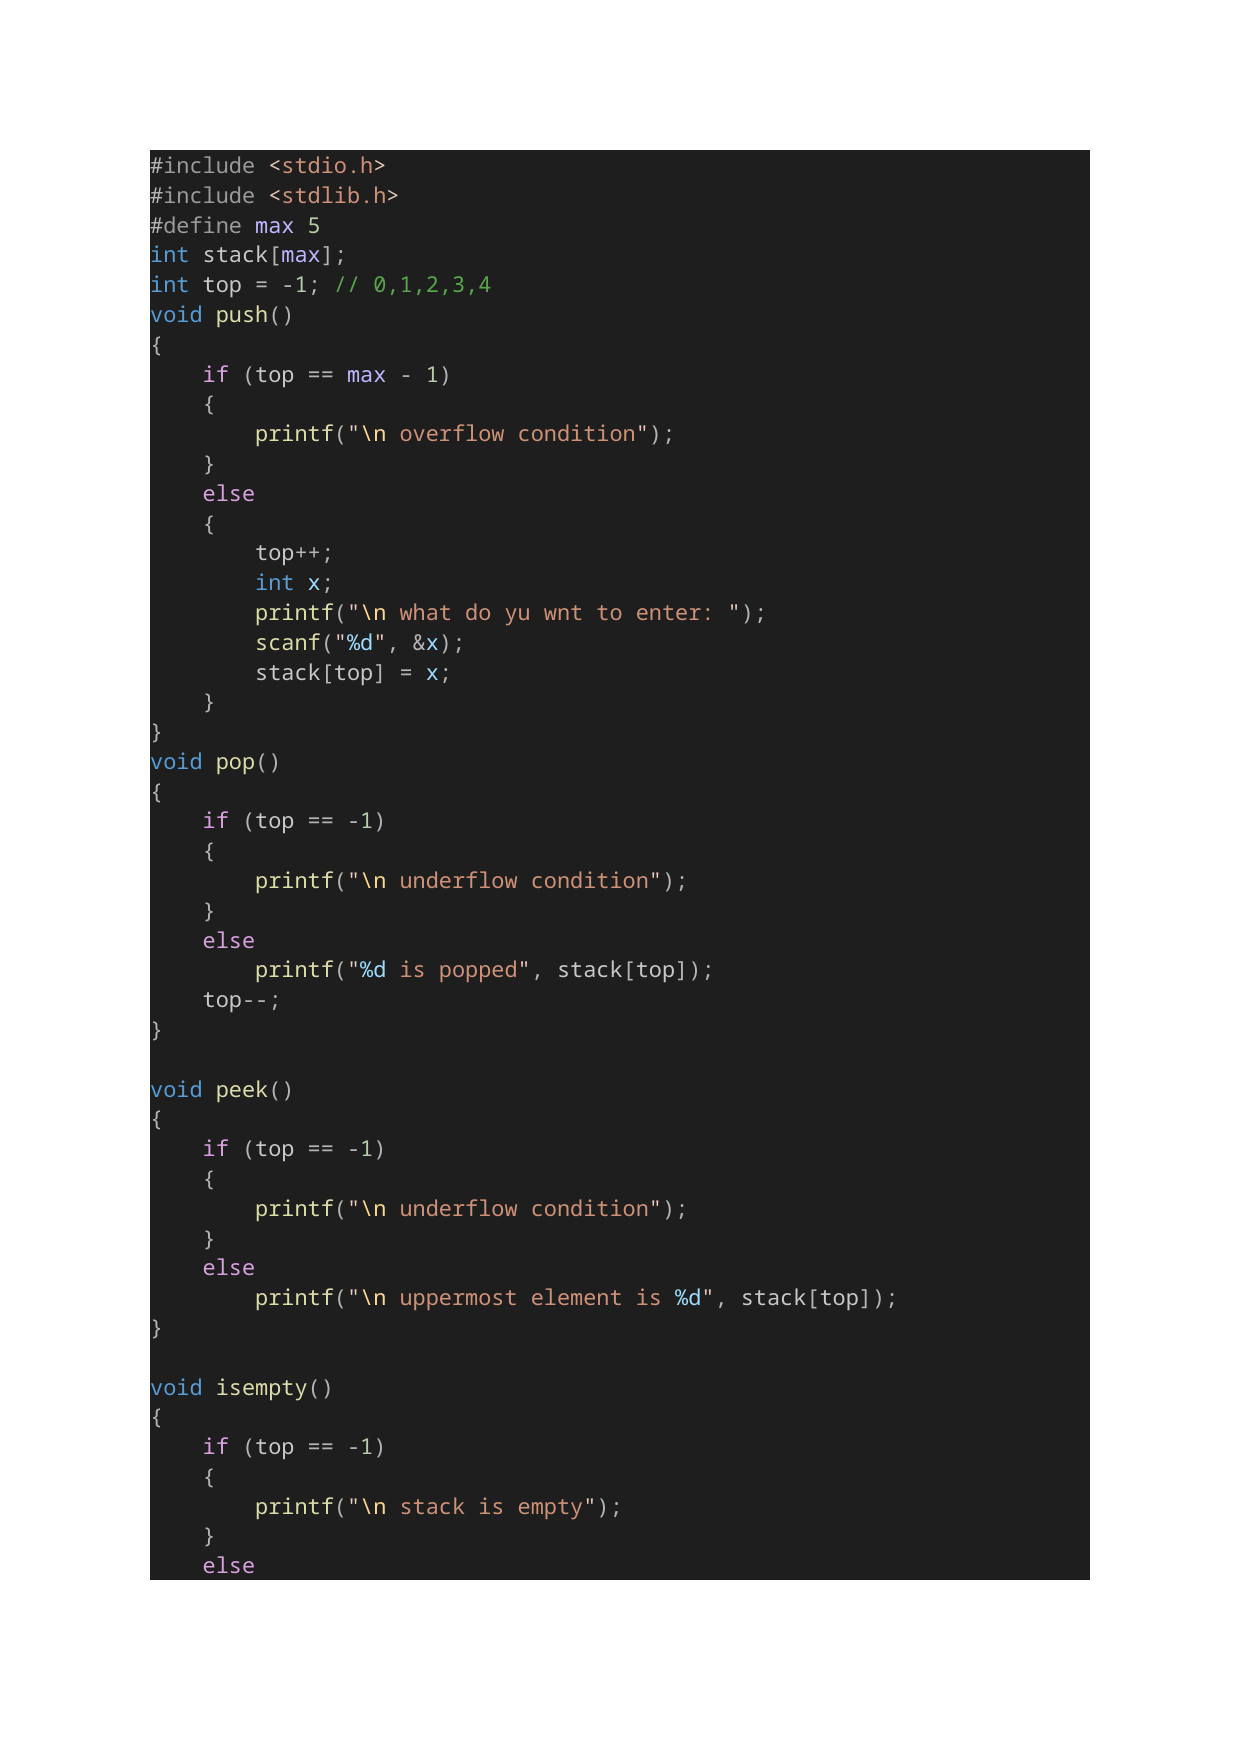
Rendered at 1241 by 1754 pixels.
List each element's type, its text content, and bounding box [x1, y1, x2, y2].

text { [150, 1461, 1090, 1491]
text if (top == -1) [150, 1431, 1090, 1461]
text { [150, 1163, 1090, 1193]
text { [150, 1103, 1090, 1133]
text int top = -1; // 0,1,2,3,4 [150, 269, 1090, 299]
text #define max 5 [150, 209, 1090, 239]
text top++; [150, 537, 1090, 567]
text printf("\n what do yu wnt to enter: "); [150, 597, 1090, 627]
text } [150, 895, 1090, 924]
text { [150, 388, 1090, 418]
text } [150, 716, 1090, 746]
text void push() [150, 299, 1090, 329]
text #include <stdio.h> [150, 150, 1090, 180]
text { [150, 776, 1090, 805]
text { [150, 1401, 1090, 1431]
text printf("\n stack is empty"); [150, 1491, 1090, 1520]
text printf("\n underflow condition"); [150, 1193, 1090, 1222]
text else [150, 1550, 1090, 1580]
text else [150, 1252, 1090, 1282]
text if (top == -1) [150, 805, 1090, 835]
text printf("\n underflow condition"); [150, 865, 1090, 895]
text else [150, 924, 1090, 954]
text else [150, 478, 1090, 507]
text #include <stdlib.h> [150, 180, 1090, 209]
text int stack[max]; [150, 239, 1090, 269]
text } [150, 1520, 1090, 1550]
text } [150, 686, 1090, 716]
text { [150, 507, 1090, 537]
text { [150, 835, 1090, 865]
text } [150, 1014, 1090, 1044]
text if (top == max - 1) [150, 358, 1090, 388]
text } [150, 1222, 1090, 1252]
text } [150, 448, 1090, 478]
text void isempty() [150, 1371, 1090, 1401]
text top--; [150, 984, 1090, 1014]
text int x; [150, 567, 1090, 597]
text { [150, 329, 1090, 358]
text stack[top] = x; [150, 656, 1090, 686]
text void pop() [150, 746, 1090, 776]
text printf("\n overflow condition"); [150, 418, 1090, 448]
text void peek() [150, 1073, 1090, 1103]
text } [150, 1312, 1090, 1342]
text if (top == -1) [150, 1133, 1090, 1163]
text scanf("%d", &x); [150, 627, 1090, 656]
text printf("%d is popped", stack[top]); [150, 954, 1090, 984]
text printf("\n uppermost element is %d", stack[top]); [150, 1282, 1090, 1312]
